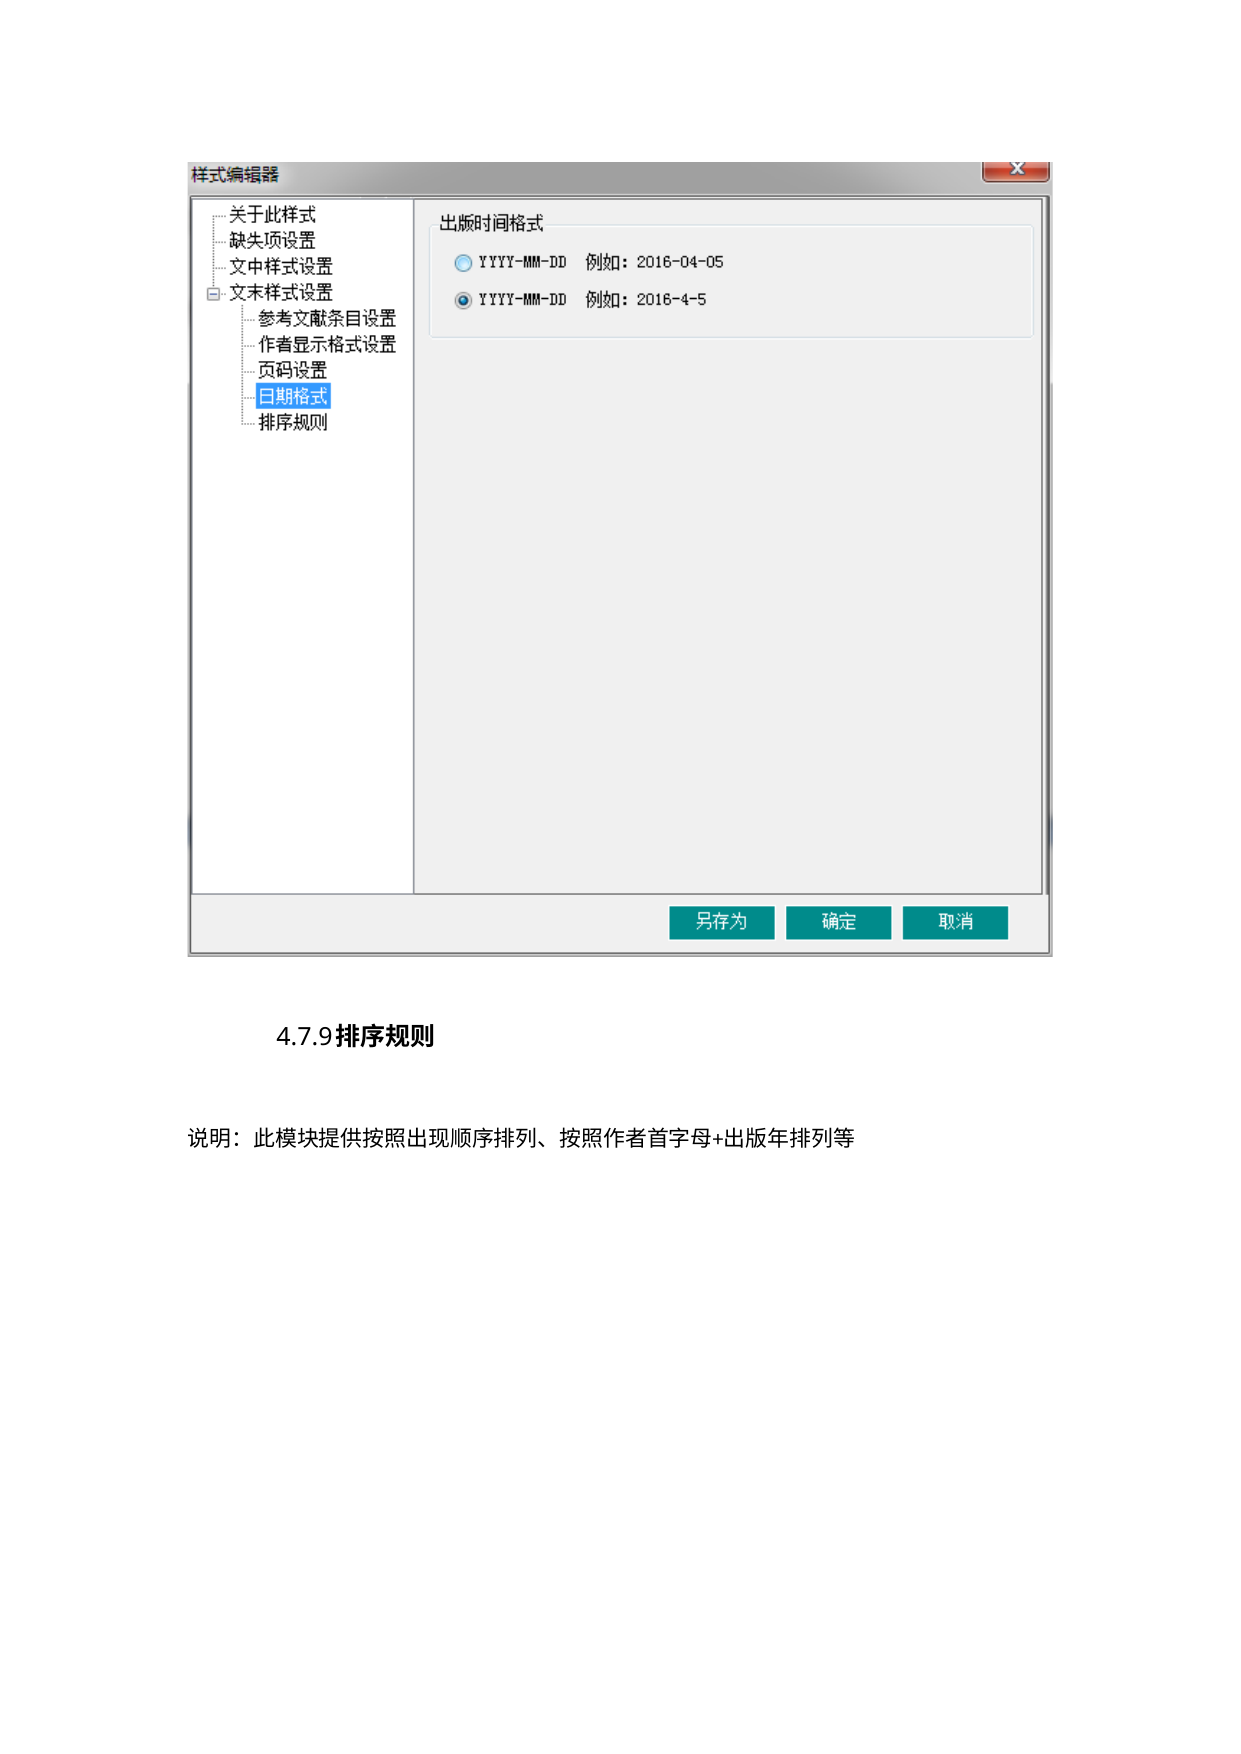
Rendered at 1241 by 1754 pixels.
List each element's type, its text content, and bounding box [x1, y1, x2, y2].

picture [187, 162, 1053, 957]
subtitle 排序规则 [276, 1002, 1053, 1067]
text 说明：此模块提供按照出现顺序排列、按照作者首字母+出版年排列等 [187, 1120, 1053, 1153]
